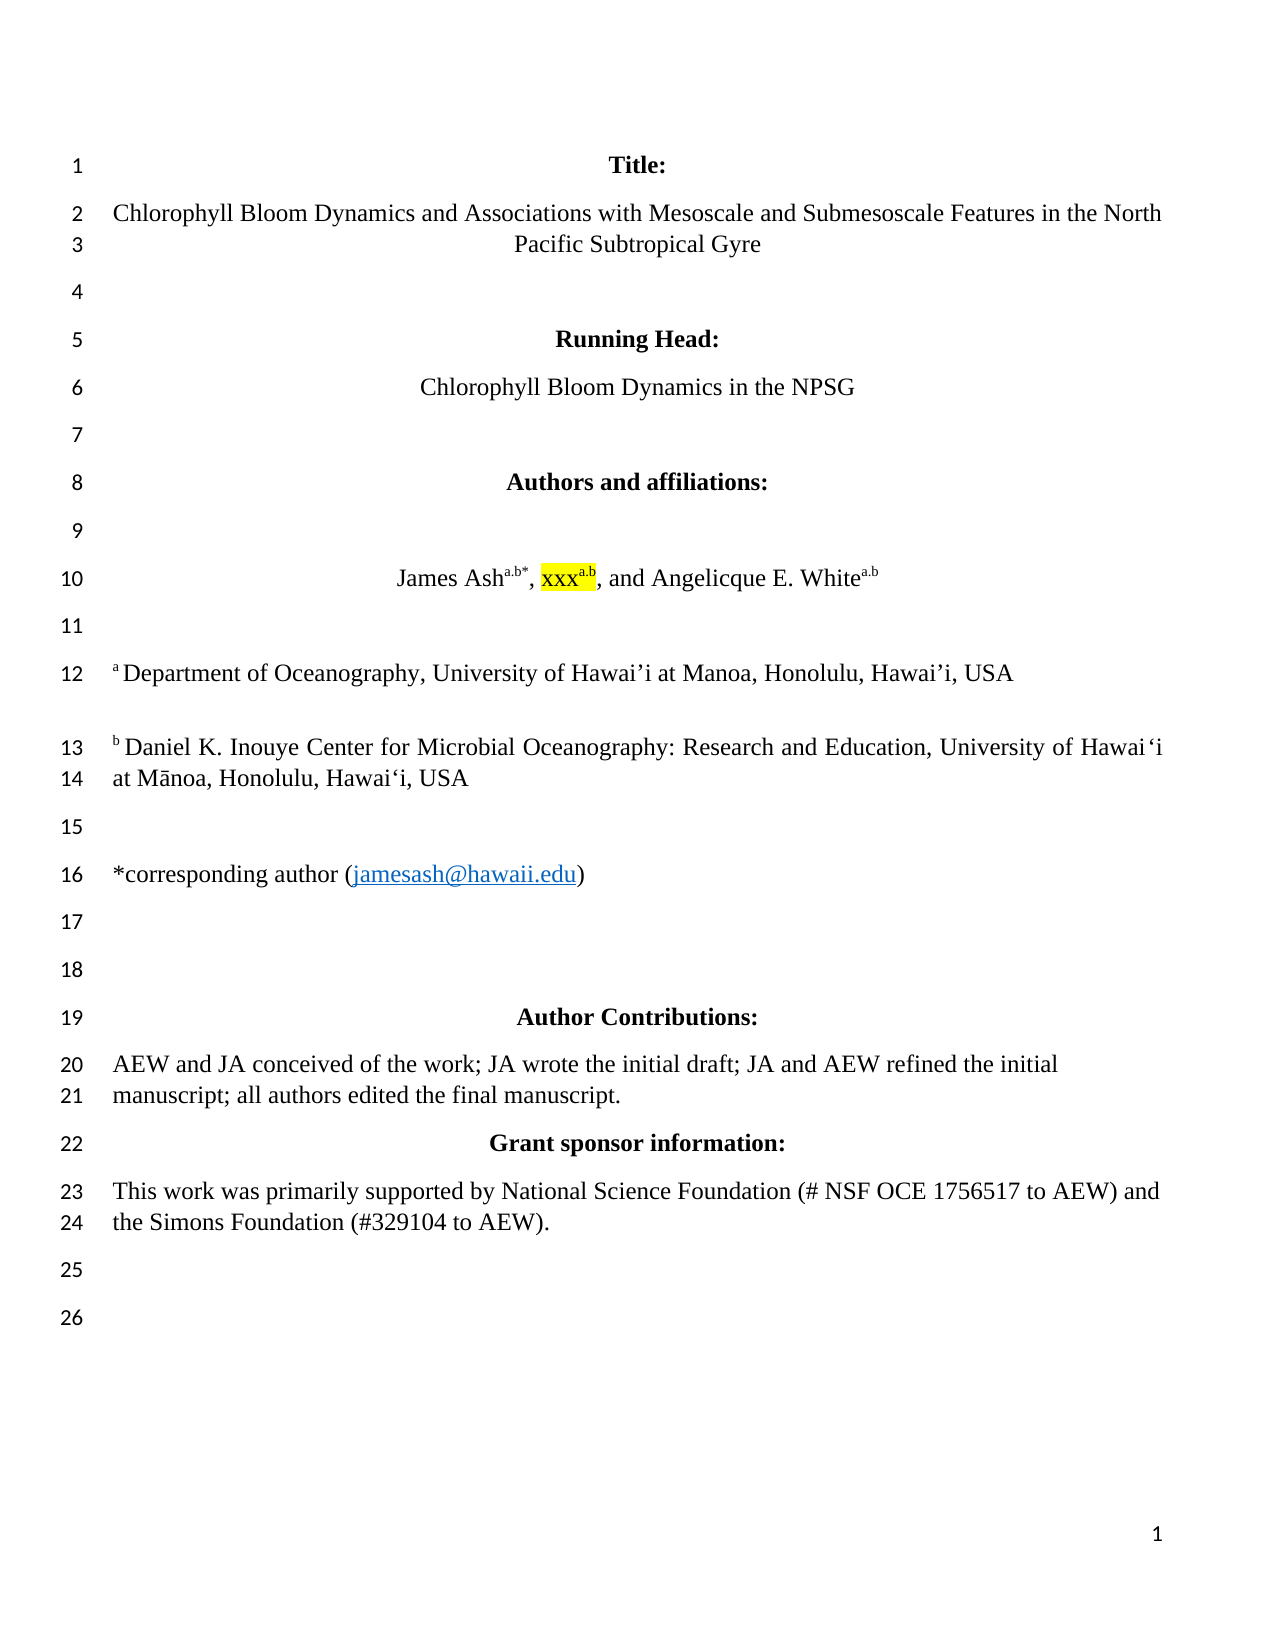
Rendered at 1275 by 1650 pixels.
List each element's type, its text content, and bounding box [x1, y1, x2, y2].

text b Daniel K. Inouye Center for Microbial Oceanography: Research and Education, University of Hawai‘i at Mānoa, Honolulu, Hawai‘i, USA [112, 732, 1162, 792]
text a Department of Oceanography, University of Hawai’i at Manoa, Honolulu, Hawai’i, USA [112, 658, 1162, 687]
text This work was primarily supported by National Science Foundation (# NSF OCE 1756517 to AEW) and the Simons Foundation (#329104 to AEW). [112, 1176, 1162, 1236]
text Title: [112, 150, 1162, 179]
text James Asha.b*, xxxa.b, and Angelicque E. Whitea.b [112, 563, 541, 591]
text *corresponding author (jamesash@hawaii.edu) [112, 859, 1162, 887]
text Running Head: [112, 324, 1162, 353]
text AEW and JA conceived of the work; JA wrote the initial draft; JA and AEW refined the initial manuscript; all authors edited the final manuscript. [112, 1049, 1162, 1109]
text Author Contributions: [112, 1002, 1162, 1031]
text Grant sponsor information: [112, 1128, 1162, 1157]
text James Asha.b*, xxxa.b, and Angelicque E. Whitea.b [596, 563, 1162, 591]
text Authors and affiliations: [112, 467, 1162, 496]
text Chlorophyll Bloom Dynamics and Associations with Mesoscale and Submesoscale Features in the North Pacific Subtropical Gyre [112, 198, 1162, 257]
text Chlorophyll Bloom Dynamics in the NPSG [112, 372, 1162, 401]
